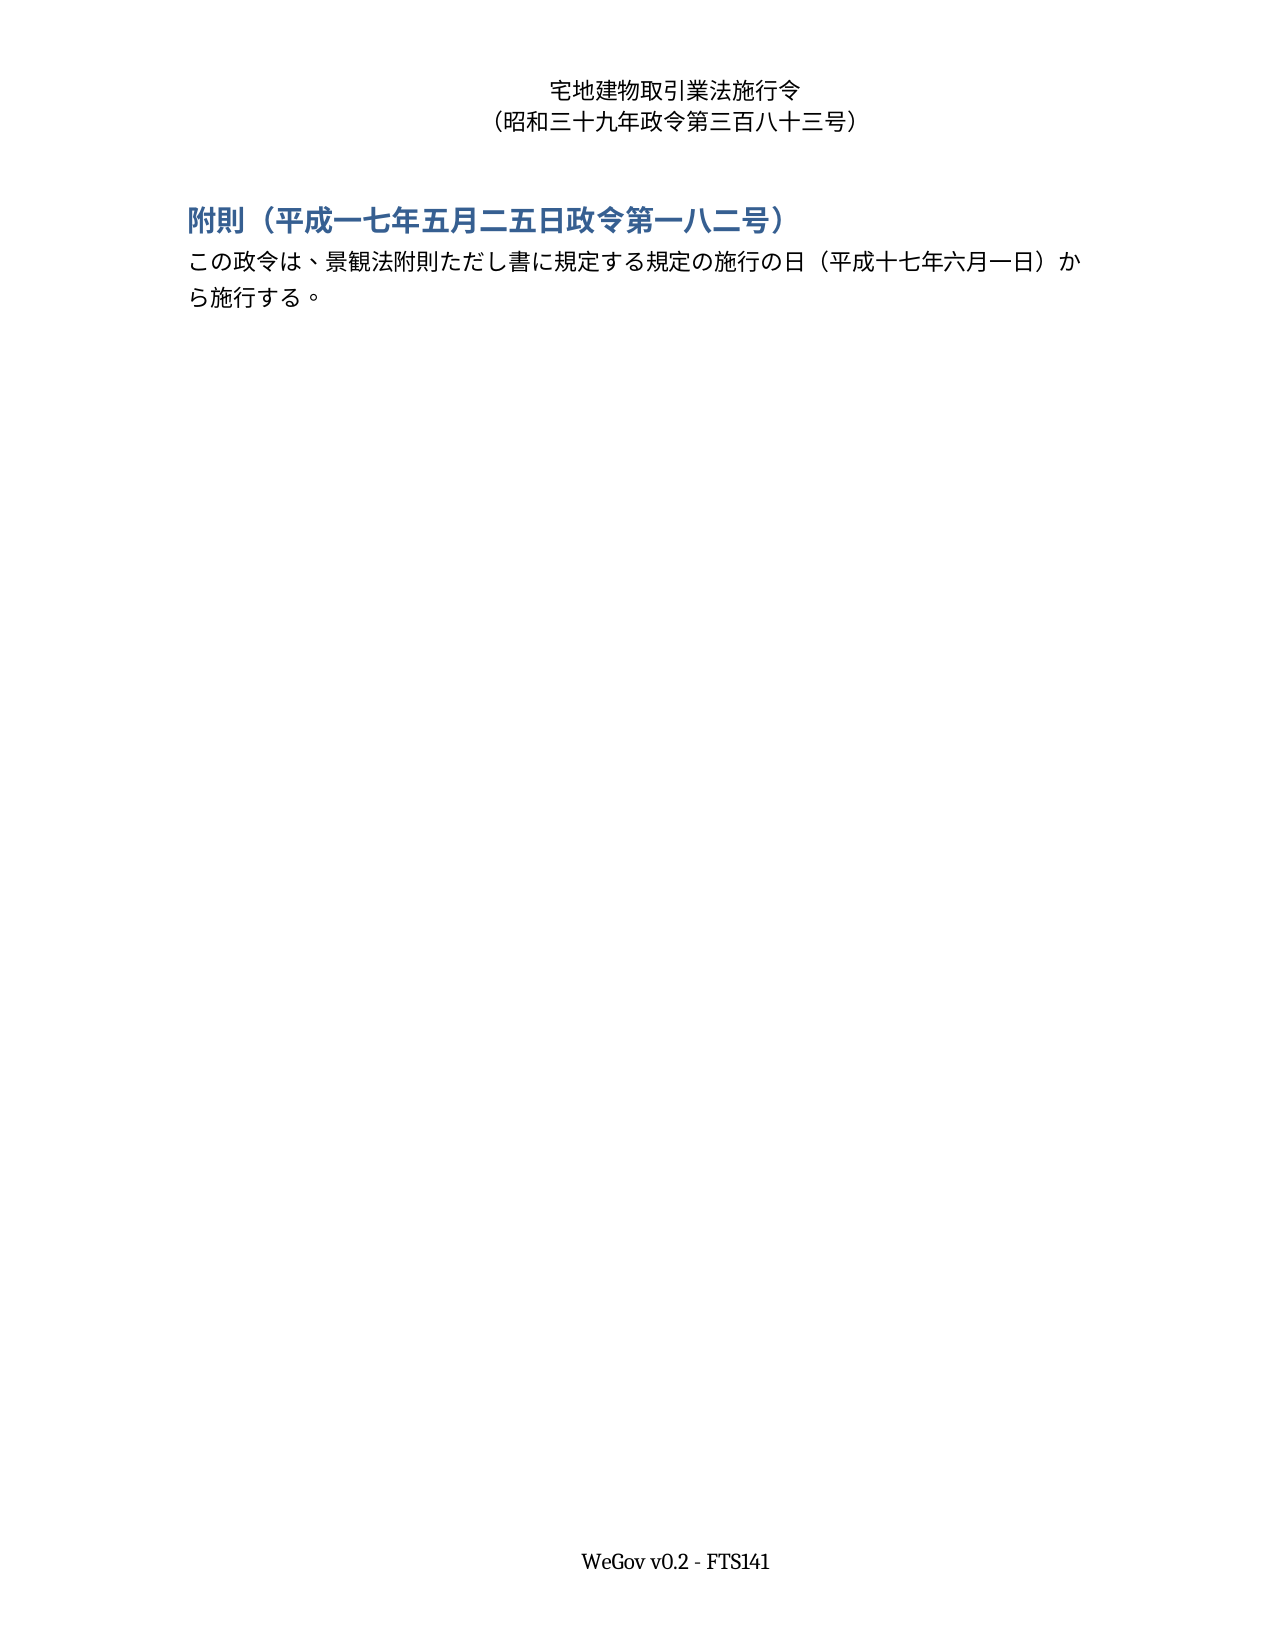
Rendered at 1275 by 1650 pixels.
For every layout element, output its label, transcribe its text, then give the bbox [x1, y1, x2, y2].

subtitle 附則（平成一七年五月二五日政令第一八二号） [187, 200, 1087, 240]
text この政令は、景観法附則ただし書に規定する規定の施行の日（平成十七年六月一日）から施行する。 [187, 246, 1087, 313]
